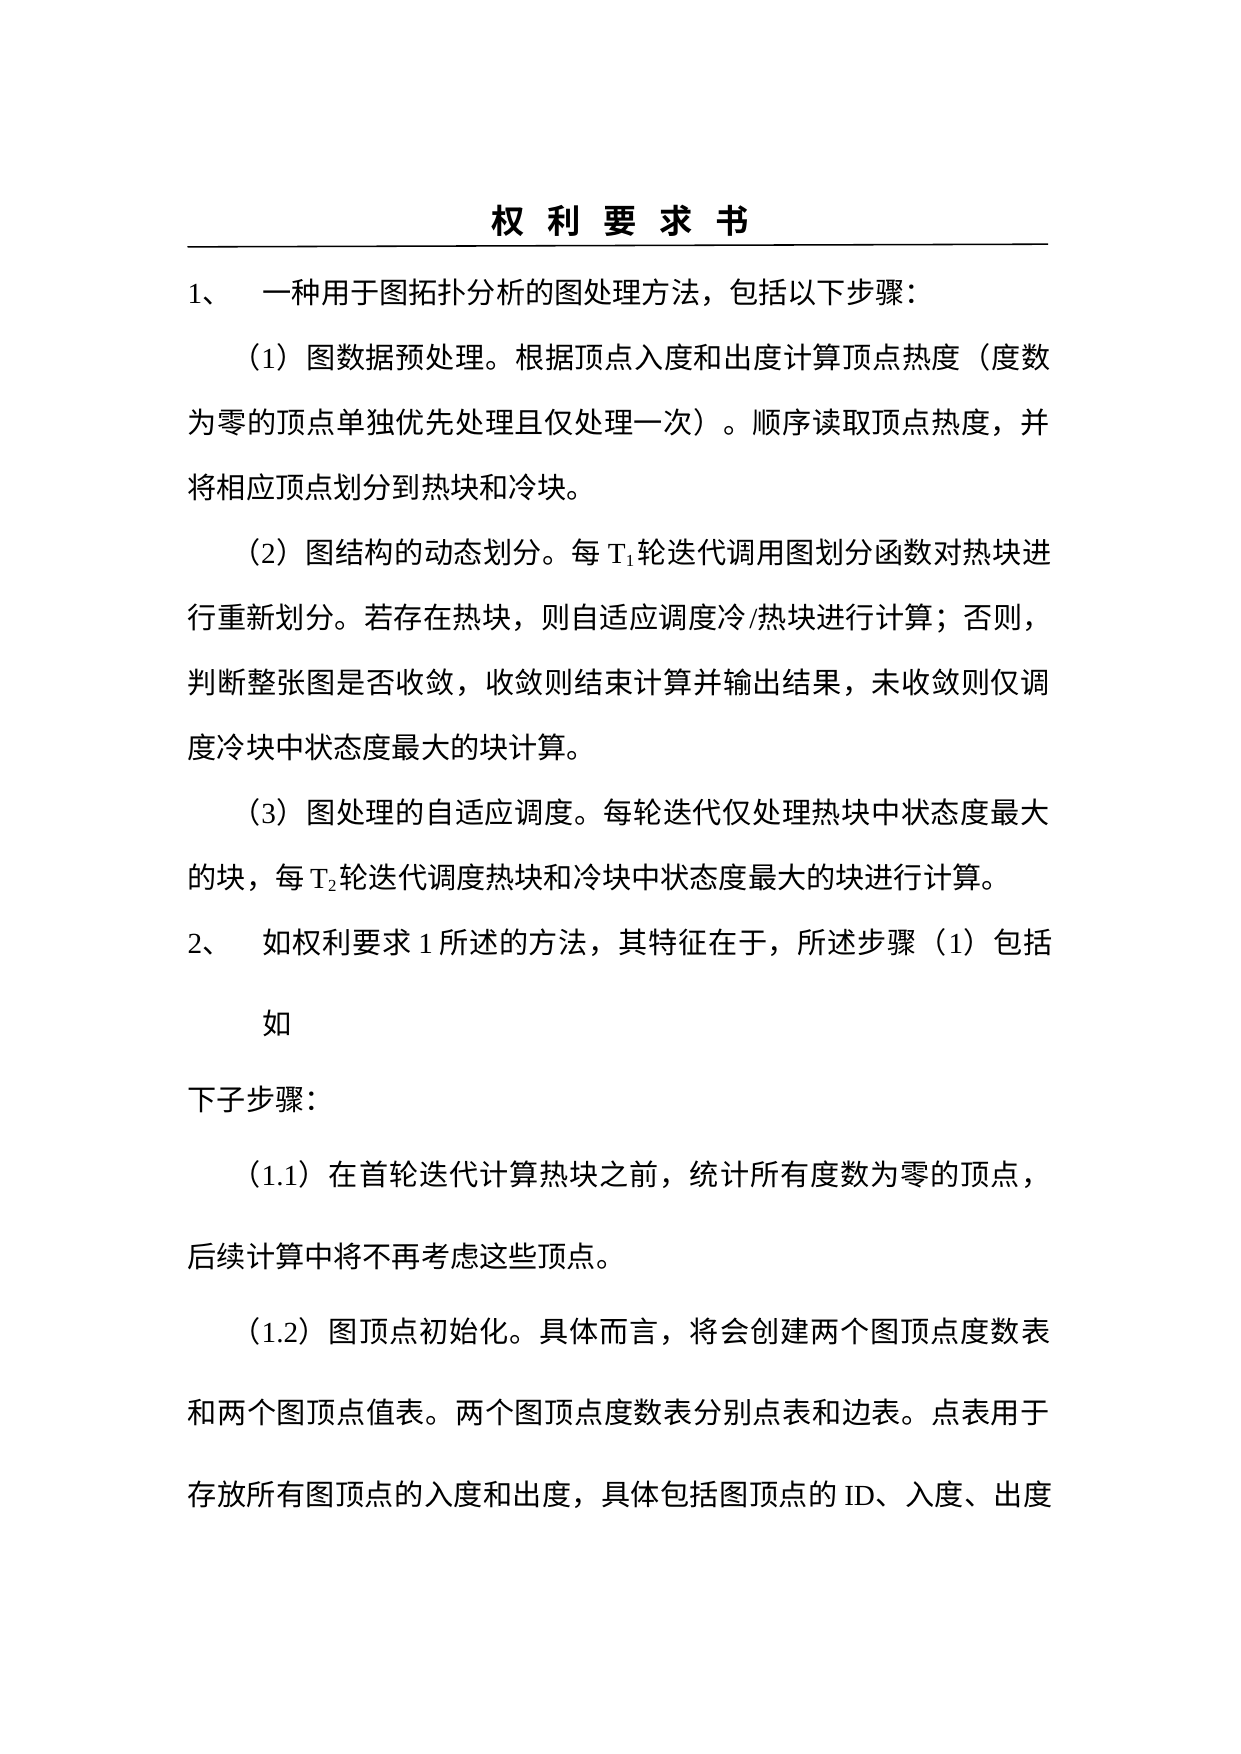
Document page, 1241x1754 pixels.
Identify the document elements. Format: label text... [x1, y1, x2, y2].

title 权 利 要 求 书 [187, 187, 1053, 252]
text （3）图处理的自适应调度。每轮迭代仅处理热块中状态度最大的块，每T2轮迭代调度热块和冷块中状态度最大的块进行计算。 [187, 778, 1053, 908]
list 如权利要求1所述的方法，其特征在于，所述步骤（1）包括如 [187, 908, 1053, 1054]
list 一种用于图拓扑分析的图处理方法，包括以下步骤： [187, 258, 1053, 323]
text （2）图结构的动态划分。每T1轮迭代调用图划分函数对热块进行重新划分。若存在热块，则自适应调度冷/热块进行计算；否则，判断整张图是否收敛，收敛则结束计算并输出结果，未收敛则仅调度冷块中状态度最大的块计算。 [187, 518, 1053, 778]
text （1.1）在首轮迭代计算热块之前，统计所有度数为零的顶点，后续计算中将不再考虑这些顶点。 [187, 1141, 1053, 1287]
text 下子步骤： [187, 1065, 1053, 1130]
text （1）图数据预处理。根据顶点入度和出度计算顶点热度（度数为零的顶点单独优先处理且仅处理一次）。顺序读取顶点热度，并将相应顶点划分到热块和冷块。 [187, 323, 1053, 518]
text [187, 1297, 1053, 1525]
